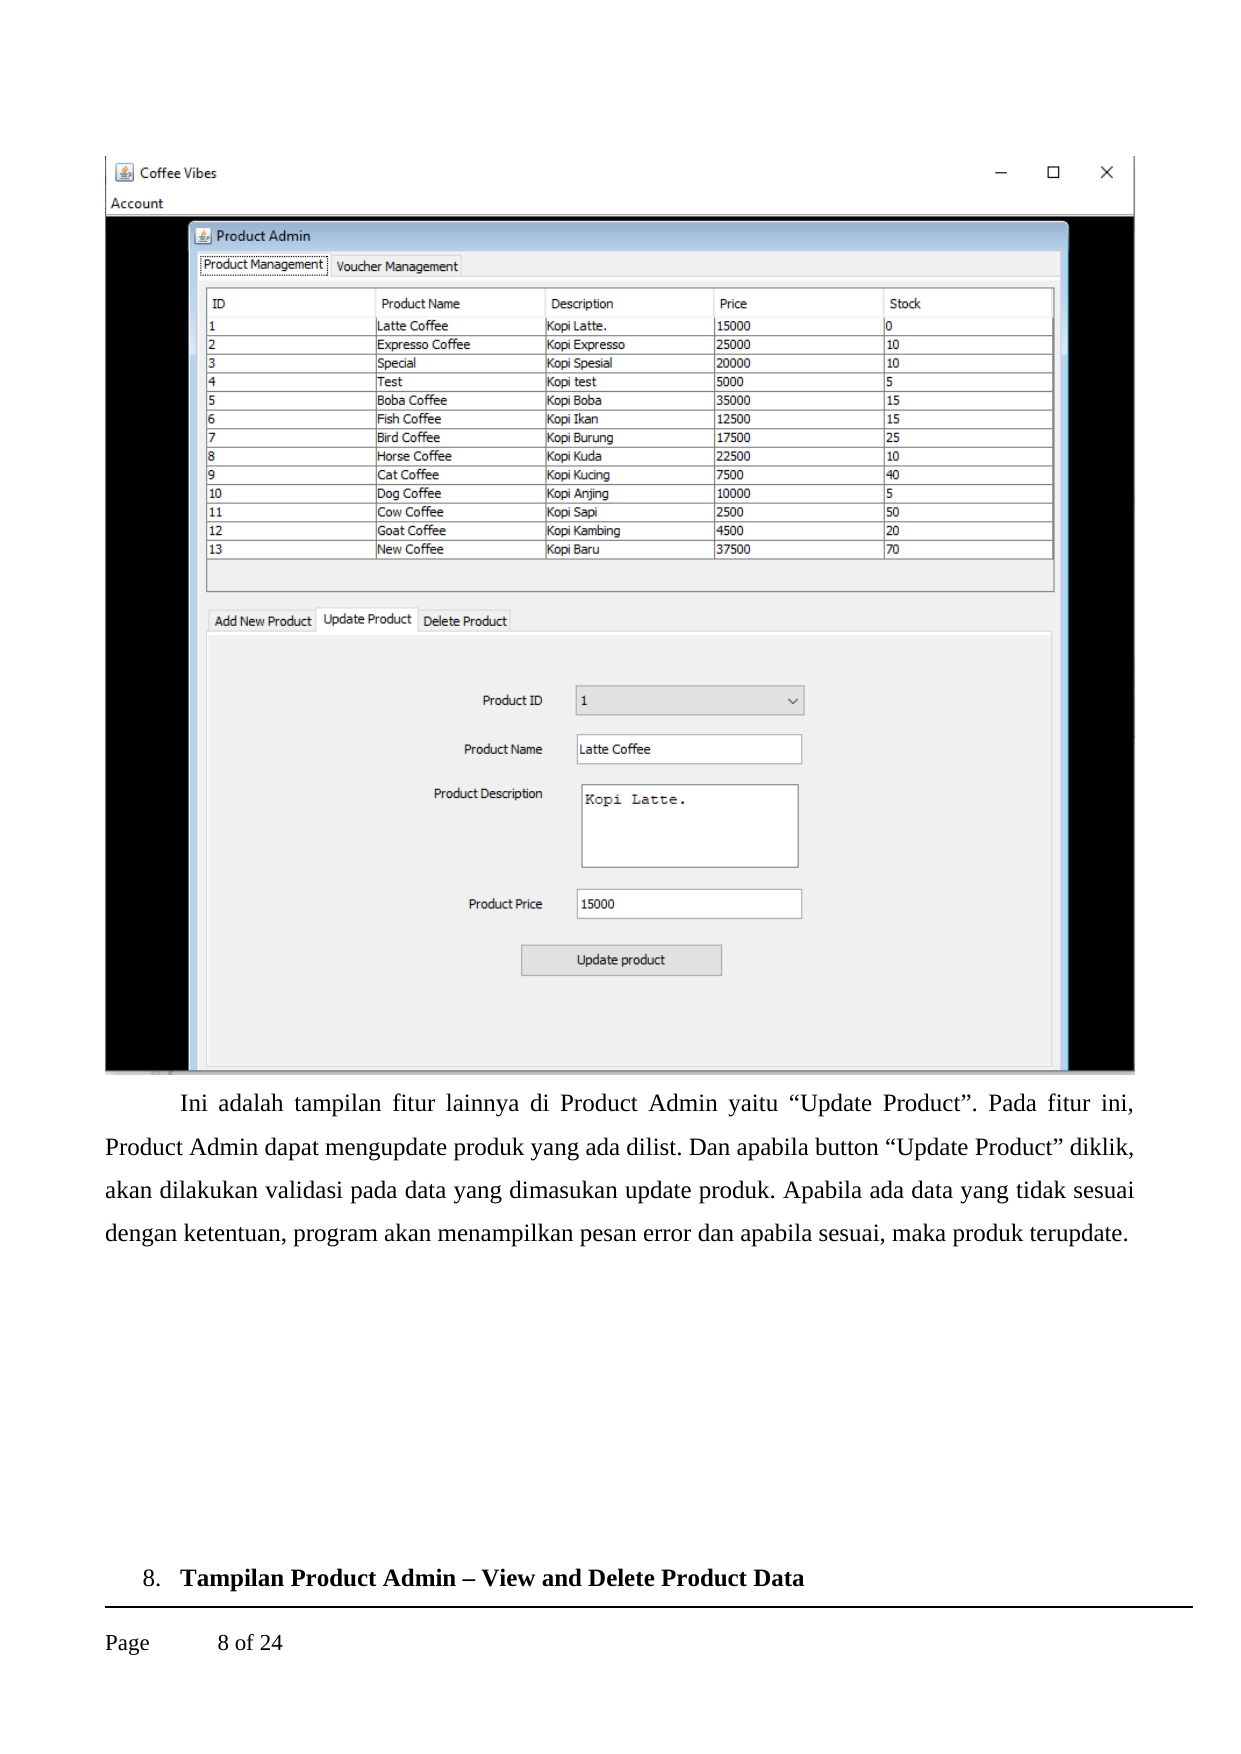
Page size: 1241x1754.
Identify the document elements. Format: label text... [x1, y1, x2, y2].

text Ini adalah tampilan fitur lainnya di Product Admin yaitu “Update Product”. Pada fitur ini, Product Admin dapat mengupdate produk yang ada dilist. Dan apabila button “Update Product” diklik, akan dilakukan validasi pada data yang dimasukan update produk. Apabila ada data yang tidak sesuai dengan ketentuan, program akan menampilkan pesan error dan apabila sesuai, maka produk terupdate. [105, 1088, 1135, 1247]
picture [105, 156, 1136, 1075]
list Tampilan Product Admin – View and Delete Product Data [142, 1563, 1135, 1592]
